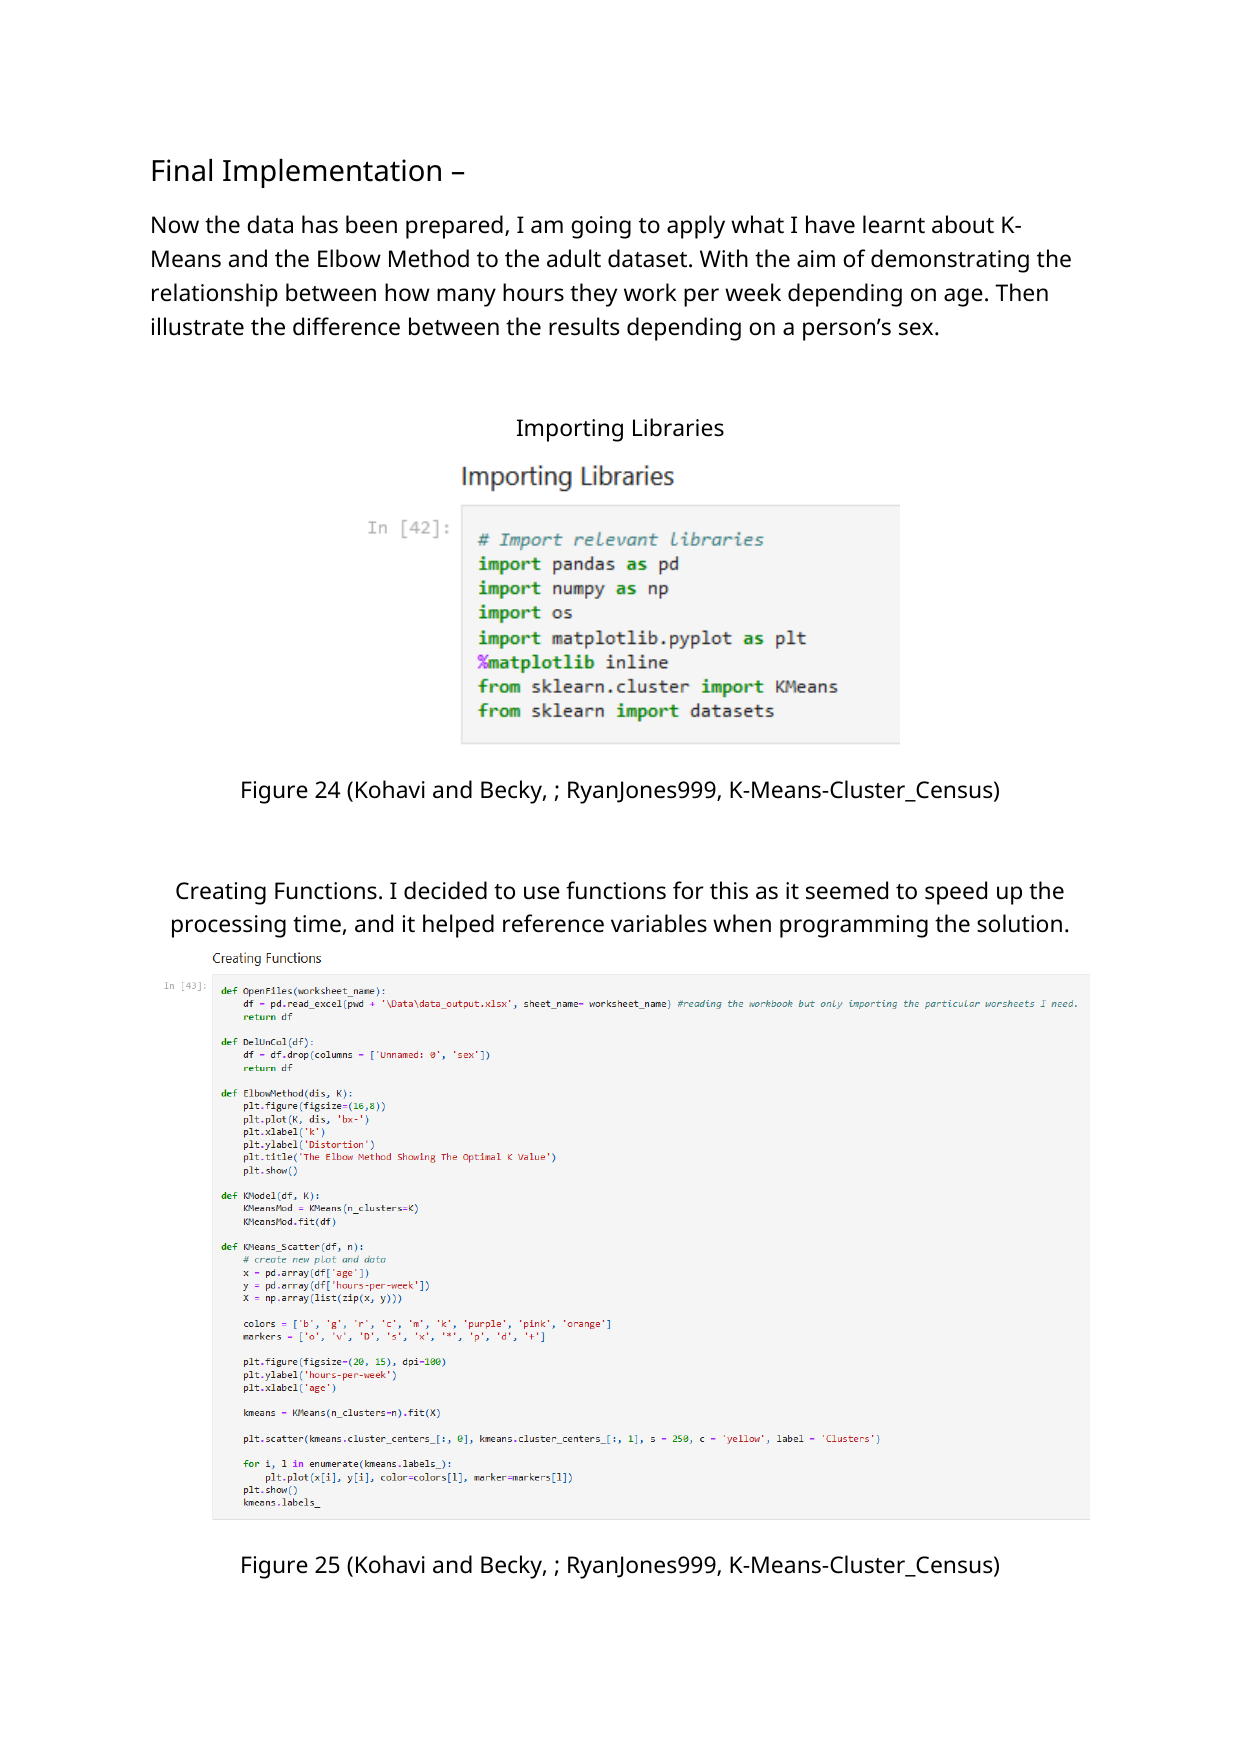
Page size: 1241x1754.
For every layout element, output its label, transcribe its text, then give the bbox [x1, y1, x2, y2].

text Final Implementation – [150, 150, 1090, 190]
picture [340, 455, 900, 752]
text Creating Functions. I decided to use functions for this as it seemed to speed up the processing time, and it helped reference variables when programming the solution. [150, 874, 1090, 939]
text Now the data has been prepared, I am going to apply what I have learnt about K-Means and the Elbow Method to the adult dataset. With the aim of demonstrating the relationship between how many hours they work per week depending on age. Then illustrate the difference between the results depending on a person’s sex. [150, 209, 1090, 342]
text Importing Libraries [150, 412, 1090, 443]
picture [150, 949, 1091, 1528]
text Figure 25 (Kohavi and Becky, ; RyanJones999, K-Means-Cluster_Census) [150, 1528, 1090, 1580]
